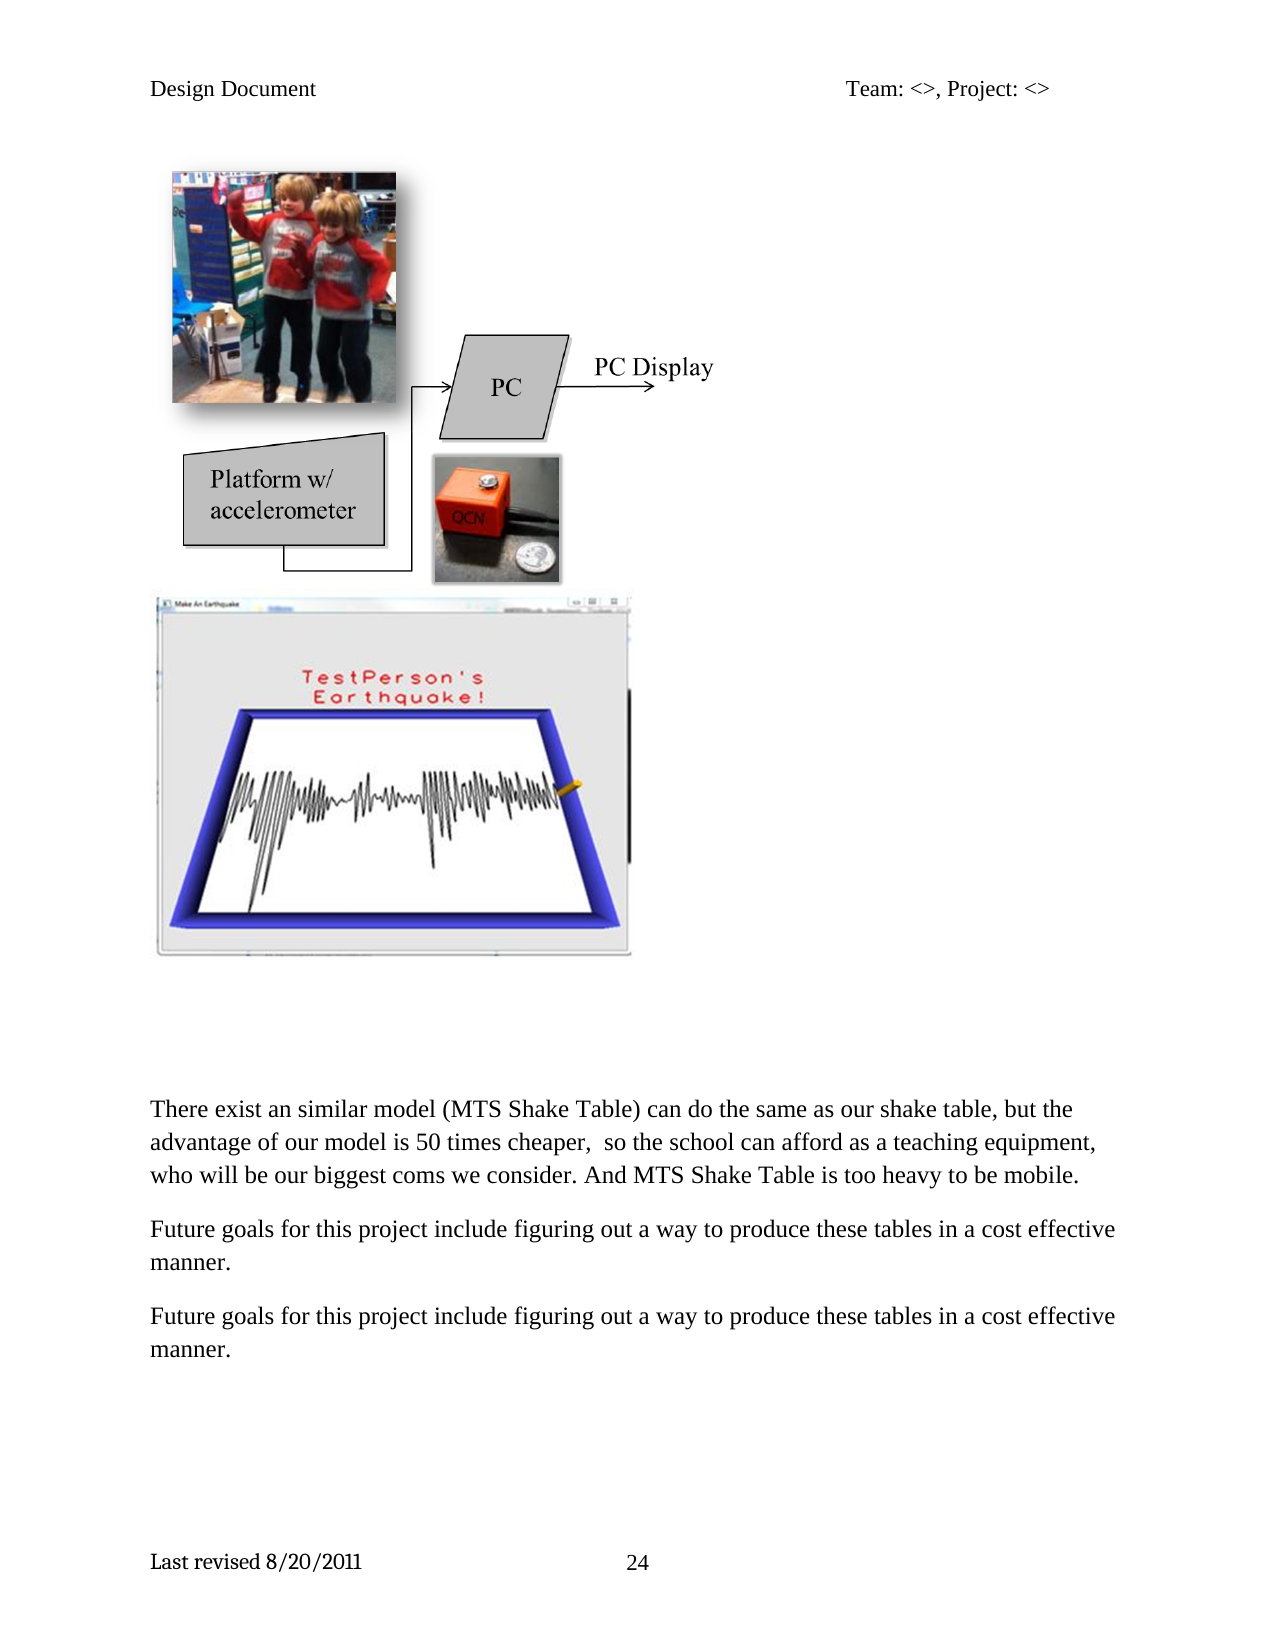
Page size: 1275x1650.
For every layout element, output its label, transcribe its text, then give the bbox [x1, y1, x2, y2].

text Future goals for this project include figuring out a way to produce these tables in a cost effective manner. [150, 1301, 1125, 1363]
text There exist an similar model (MTS Shake Table) can do the same as our shake table, but the advantage of our model is 50 times cheaper, so the school can afford as a teaching equipment, who will be our biggest coms we consider. And MTS Shake Table is too heavy to be mobile. [150, 1094, 1125, 1189]
text Future goals for this project include figuring out a way to produce these tables in a cost effective manner. [150, 1214, 1125, 1276]
picture [150, 150, 735, 962]
